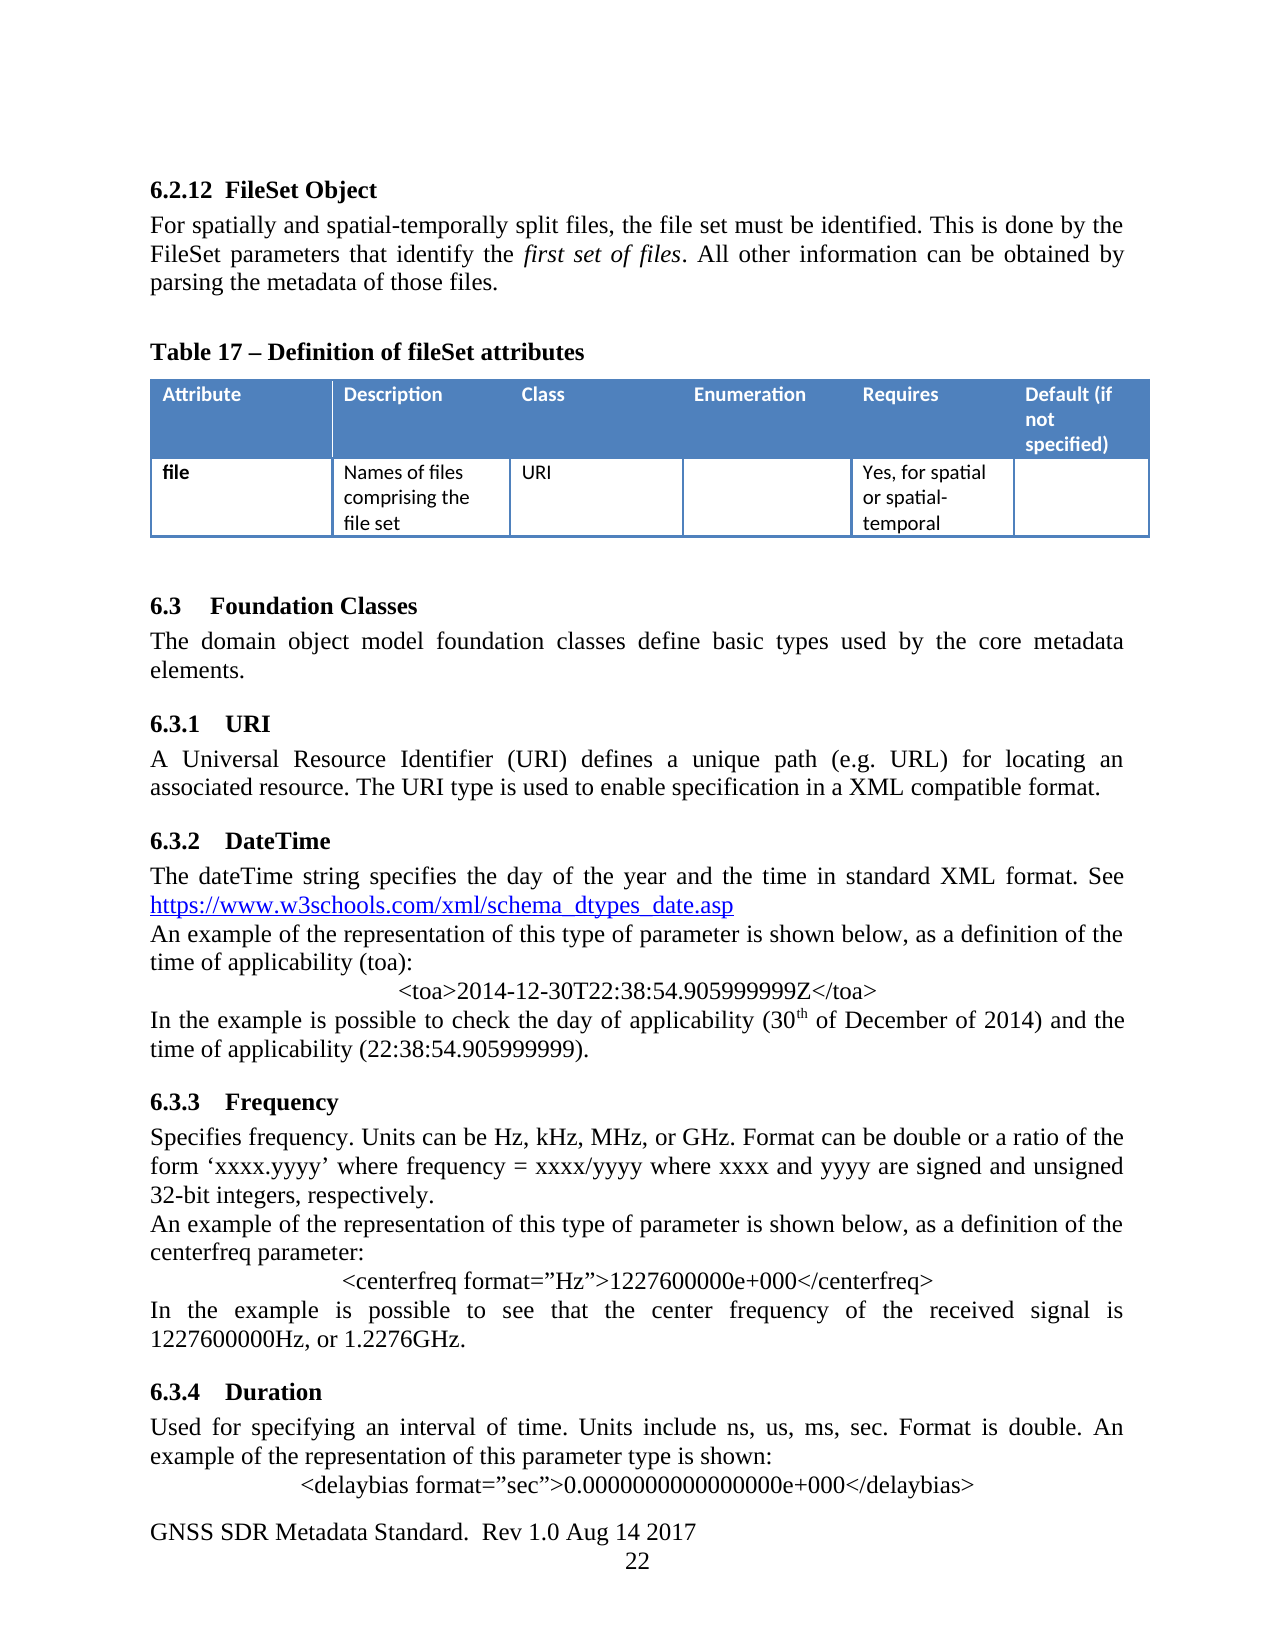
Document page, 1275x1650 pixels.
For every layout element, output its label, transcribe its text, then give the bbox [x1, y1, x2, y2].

subtitle DateTime [150, 826, 1125, 855]
text <centerfreq format=”Hz”>1227600000e+000</centerfreq> [150, 1266, 1125, 1295]
subtitle URI [150, 709, 1125, 737]
text In the example is possible to check the day of applicability (30th of December of 2014) and the time of applicability (22:38:54.905999999). [150, 1005, 1125, 1062]
subtitle Duration [150, 1377, 1125, 1406]
text An example of the representation of this type of parameter is shown below, as a definition of the centerfreq parameter: [150, 1209, 1125, 1266]
table_header Class [510, 381, 683, 457]
table_cell [1015, 459, 1148, 535]
subtitle Frequency [150, 1087, 1125, 1116]
text <delaybias format=”sec”>0.0000000000000000e+000</delaybias> [150, 1470, 1125, 1499]
text Used for specifying an interval of time. Units include ns, us, ms, sec. Format is double. An example of the representation of this parameter type is shown: [150, 1412, 1125, 1470]
text Specifies frequency. Units can be Hz, kHz, MHz, or GHz. Format can be double or a ratio of the form ‘xxxx.yyyy’ where frequency = xxxx/yyyy where xxxx and yyyy are signed and unsigned 32-bit integers, respectively. [150, 1122, 1125, 1209]
text A Universal Resource Identifier (URI) defines a unique path (e.g. URL) for locating an associated resource. The URI type is used to enable specification in a XML compatible format. [150, 744, 1125, 801]
table_cell URI [511, 459, 682, 535]
table_cell file [152, 459, 331, 535]
table_cell Names of files comprising the file set [334, 459, 509, 535]
text In the example is possible to see that the center frequency of the received signal is 1227600000Hz, or 1.2276GHz. [150, 1295, 1125, 1352]
subtitle FileSet Object [150, 175, 1125, 204]
text <toa>2014-12-30T22:38:54.905999999Z</toa> [150, 976, 1125, 1005]
table_header Description [333, 381, 510, 457]
text Table 17 – Definition of fileSet attributes [150, 337, 1125, 366]
table_header Attribute [152, 381, 332, 457]
text For spatially and spatial-temporally split files, the file set must be identified. This is done by the FileSet parameters that identify the first set of files. All other information can be obtained by parsing the metadata of those files. [150, 210, 1125, 296]
table_header Enumeration [683, 381, 851, 457]
table_cell Yes, for spatial or spatial-temporal [853, 459, 1013, 535]
text The dateTime string specifies the day of the year and the time in standard XML format. See https://www.w3schools.com/xml/schema_dtypes_date.asp [150, 861, 1125, 919]
text The domain object model foundation classes define basic types used by the core metadata elements. [150, 626, 1125, 684]
table_header Requires [851, 381, 1014, 457]
table_header Default (if not specified) [1014, 381, 1148, 457]
subtitle Foundation Classes [150, 591, 1125, 620]
text An example of the representation of this type of parameter is shown below, as a definition of the time of applicability (toa): [150, 919, 1125, 976]
table_cell [684, 459, 850, 535]
